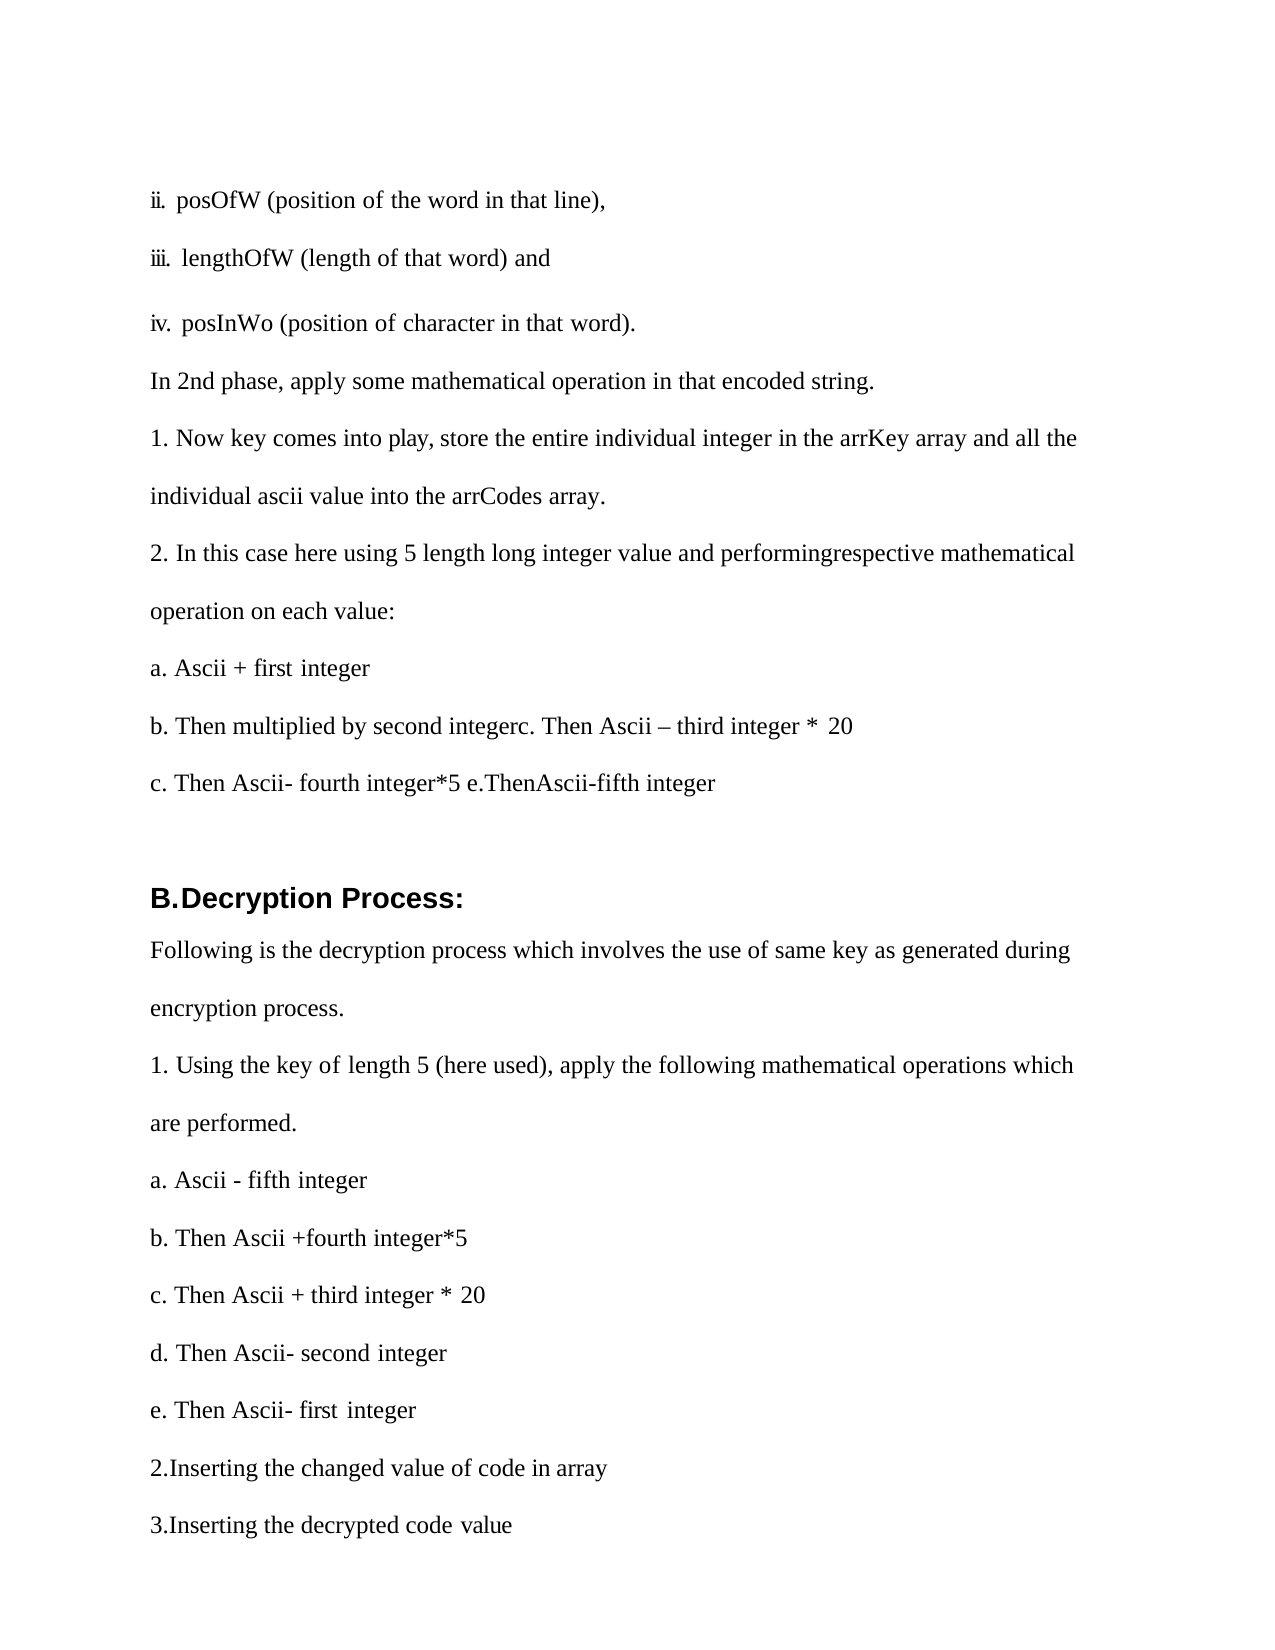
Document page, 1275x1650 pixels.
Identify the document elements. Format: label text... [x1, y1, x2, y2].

list Then Ascii + third integer * 20 [150, 1281, 1162, 1309]
list Then Ascii- fourth integer*5 e.ThenAscii-fifth integer [150, 768, 1162, 797]
list Ascii + first integer [150, 653, 1162, 682]
list Then Ascii- second integer [150, 1338, 1162, 1367]
list Then multiplied by second integerc. Then Ascii – third integer * 20 [150, 711, 1162, 739]
list Inserting the changed value of code in array 3.Inserting the decrypted code value [150, 1453, 608, 1539]
text Following is the decryption process which involves the use of same key as generated during encryption process. [150, 935, 1162, 1022]
text In 2nd phase, apply some mathematical operation in that encoded string. [150, 366, 1162, 394]
list Using the key of length 5 (here used), apply the following mathematical operations which are performed. [150, 1051, 1110, 1137]
list In this case here using 5 length long integer value and performingrespective mathematical operation on each value: [150, 538, 1077, 624]
list Then Ascii +fourth integer*5 [150, 1223, 1162, 1252]
list posInWo (position of character in that word). [150, 308, 1162, 337]
list lengthOfW (length of that word) and [150, 243, 1162, 271]
list Now key comes into play, store the entire individual integer in the arrKey array and all the individual ascii value into the arrCodes array. [150, 423, 1078, 509]
list Then Ascii- first integer [150, 1396, 1162, 1424]
list posOfW (position of the word in that line), [150, 185, 1162, 214]
list Ascii - fifth integer [150, 1166, 1162, 1194]
subtitle Decryption Process: [150, 881, 1162, 914]
